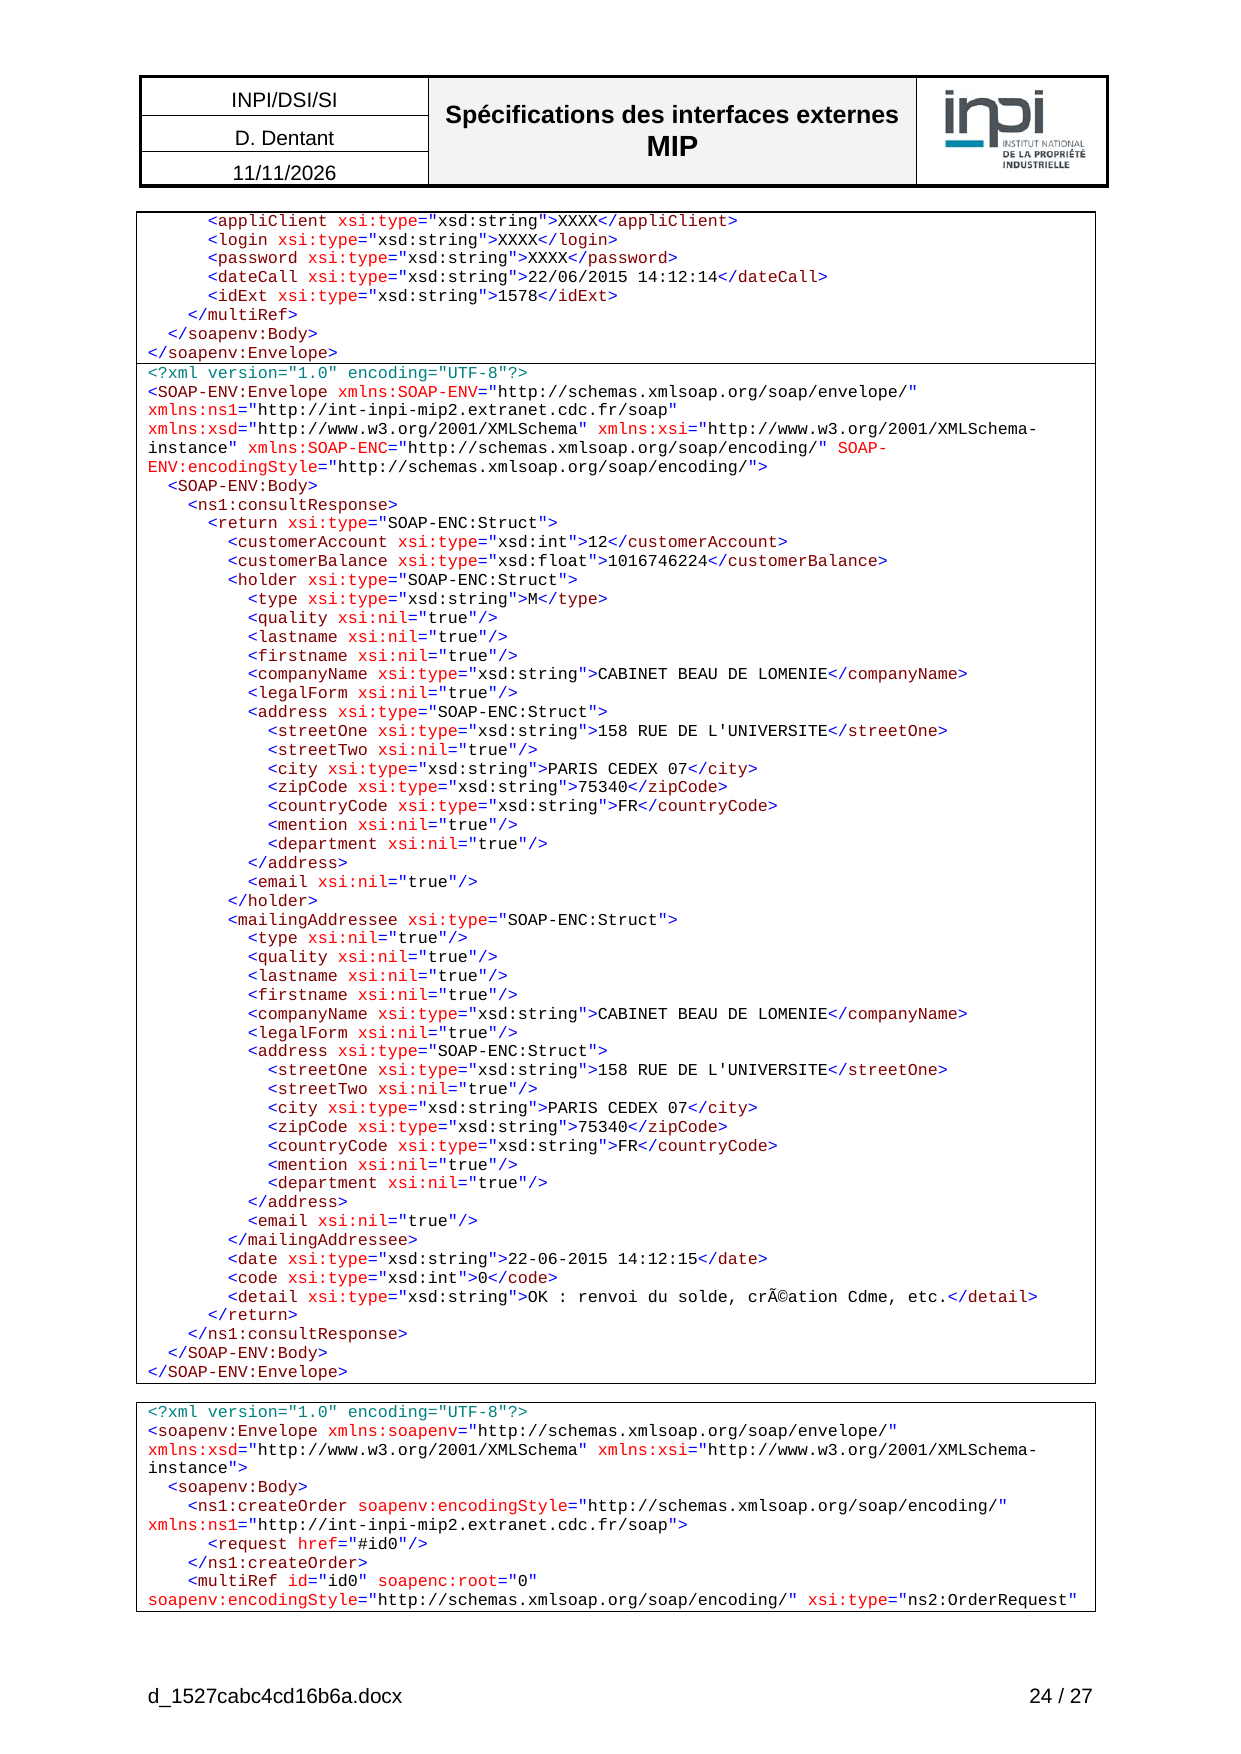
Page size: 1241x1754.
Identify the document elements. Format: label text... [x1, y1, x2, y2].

picture [932, 82, 1092, 181]
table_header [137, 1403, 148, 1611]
table_cell <?xml version="1.0" encoding="UTF-8"?> <SOAP-ENV:Envelope xmlns:SOAP-ENV="http://schemas.xmlsoap.org/soap/envelope/" xmlns:ns1="http://int-inpi-mip2.extranet.cdc.fr/soap" xmlns:xsd="http://www.w3.org/2001/XMLSchema" xmlns:xsi="http://www.w3.org/2001/XMLSchema-instance" xmlns:SOAP-ENC="http://schemas.xmlsoap.org/soap/encoding/" SOAP-ENV:encodingStyle="http://schemas.xmlsoap.org/soap/encoding/"> <SOAP-ENV:Body> <ns1:consultResponse> <return xsi:type="SOAP-ENC:Struct"> <customerAccount xsi:type="xsd:int">12</customerAccount> <customerBalance xsi:type="xsd:float">1016746224</customerBalance> <holder xsi:type="SOAP-ENC:Struct"> <type xsi:type="xsd:string">M</type> <quality xsi:nil="true"/> <lastname xsi:nil="true"/> <firstname xsi:nil="true"/> <companyName xsi:type="xsd:string">CABINET BEAU DE LOMENIE</companyName> <legalForm xsi:nil="true"/> <address xsi:type="SOAP-ENC:Struct"> <streetOne xsi:type="xsd:string">158 RUE DE L'UNIVERSITE</streetOne> <streetTwo xsi:nil="true"/> <city xsi:type="xsd:string">PARIS CEDEX 07</city> <zipCode xsi:type="xsd:string">75340</zipCode> <countryCode xsi:type="xsd:string">FR</countryCode> <mention xsi:nil="true"/> <department xsi:nil="true"/> </address> <email xsi:nil="true"/> </holder> <mailingAddressee xsi:type="SOAP-ENC:Struct"> <type xsi:nil="true"/> <quality xsi:nil="true"/> <lastname xsi:nil="true"/> <firstname xsi:nil="true"/> <companyName xsi:type="xsd:string">CABINET BEAU DE LOMENIE</companyName> <legalForm xsi:nil="true"/> <address xsi:type="SOAP-ENC:Struct"> <streetOne xsi:type="xsd:string">158 RUE DE L'UNIVERSITE</streetOne> <streetTwo xsi:nil="true"/> <city xsi:type="xsd:string">PARIS CEDEX 07</city> <zipCode xsi:type="xsd:string">75340</zipCode> <countryCode xsi:type="xsd:string">FR</countryCode> <mention xsi:nil="true"/> <department xsi:nil="true"/> </address> <email xsi:nil="true"/> </mailingAddressee> <date xsi:type="xsd:string">22-06-2015 14:12:15</date> <code xsi:type="xsd:int">0</code> <detail xsi:type="xsd:string">OK : renvoi du solde, crÃ©ation Cdme, etc.</detail> </return> </ns1:consultResponse> </SOAP-ENV:Body> </SOAP-ENV:Envelope> [137, 364, 1095, 1382]
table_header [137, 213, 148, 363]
